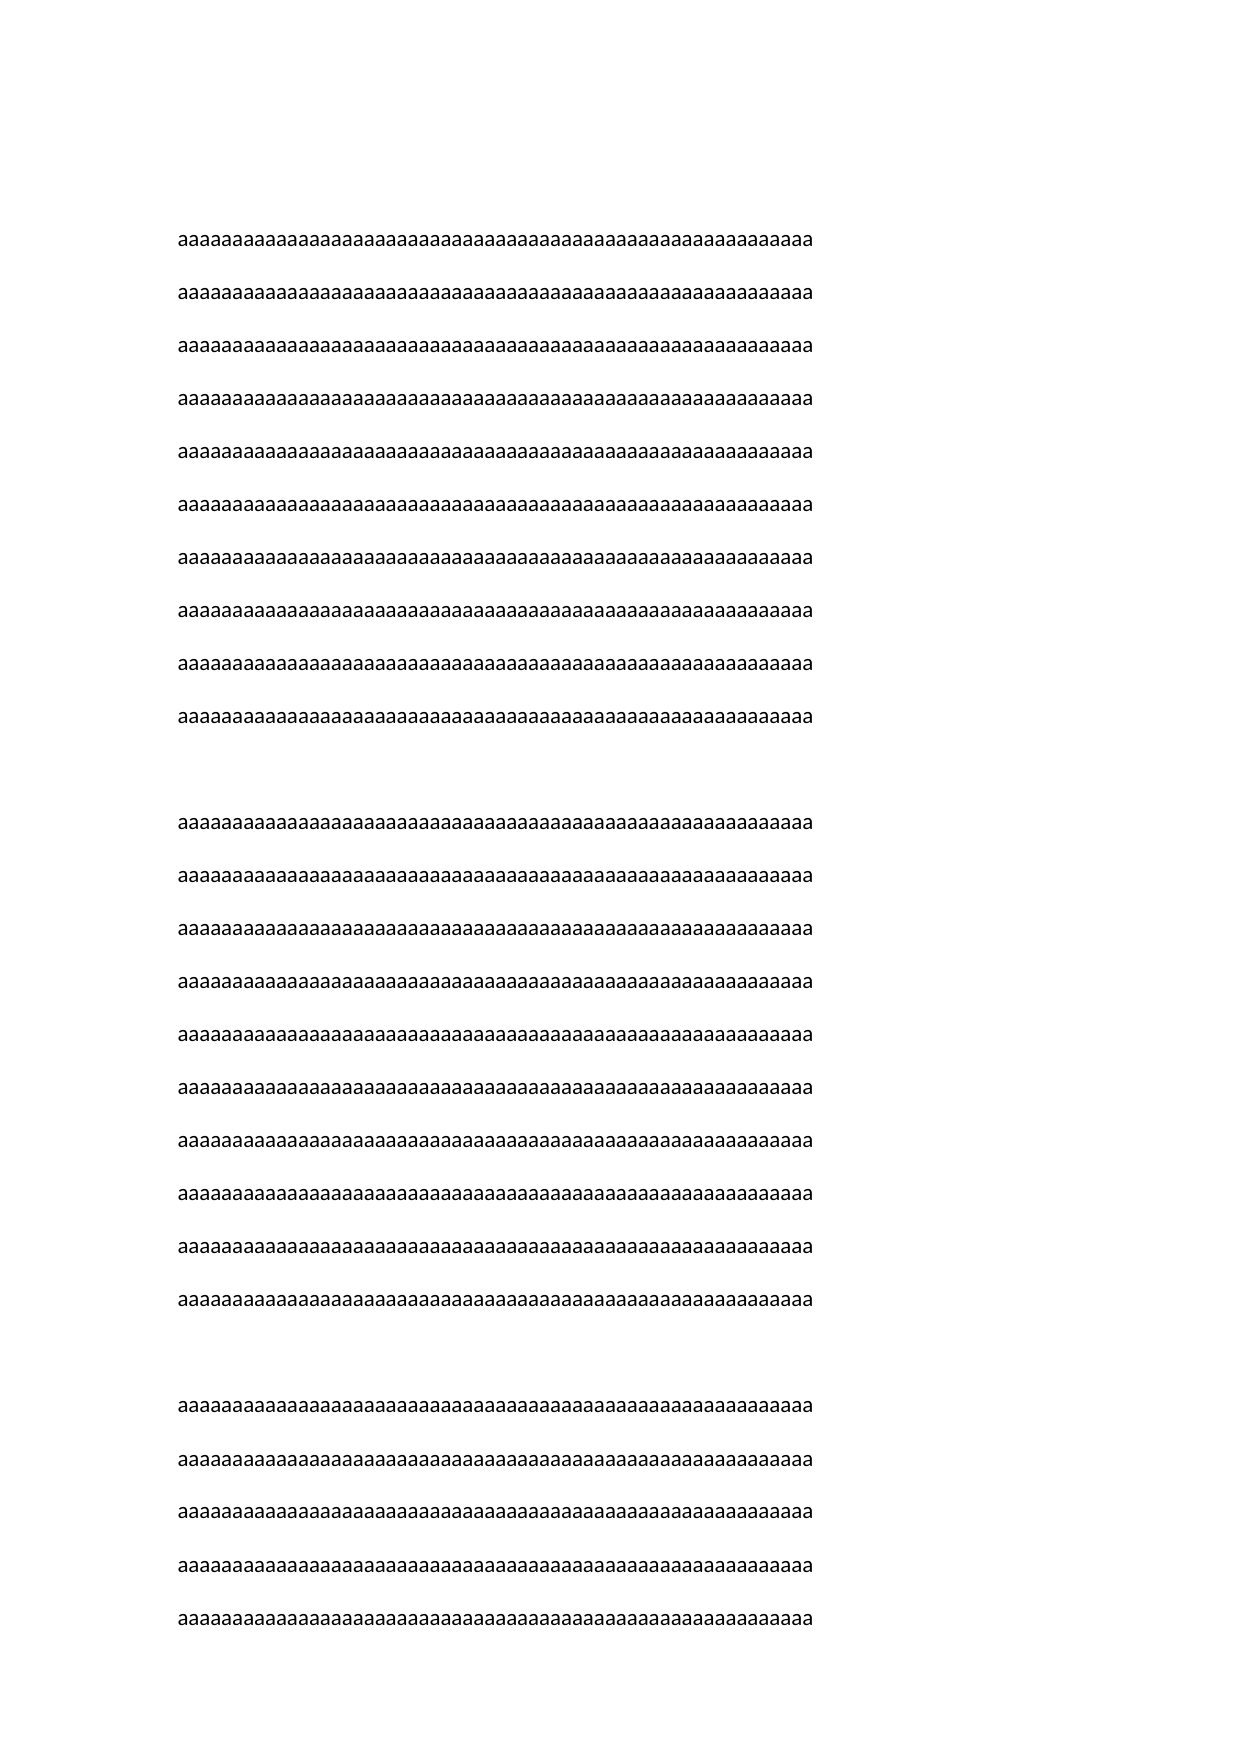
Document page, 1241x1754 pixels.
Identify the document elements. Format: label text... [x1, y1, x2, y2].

text aaaaaaaaaaaaaaaaaaaaaaaaaaaaaaaaaaaaaaaaaaaaaaaaaaaaaaaaaa [177, 489, 1152, 517]
text aaaaaaaaaaaaaaaaaaaaaaaaaaaaaaaaaaaaaaaaaaaaaaaaaaaaaaaaaa [177, 807, 1152, 835]
text aaaaaaaaaaaaaaaaaaaaaaaaaaaaaaaaaaaaaaaaaaaaaaaaaaaaaaaaaa [177, 860, 1152, 888]
text aaaaaaaaaaaaaaaaaaaaaaaaaaaaaaaaaaaaaaaaaaaaaaaaaaaaaaaaaa [177, 1072, 1152, 1101]
text aaaaaaaaaaaaaaaaaaaaaaaaaaaaaaaaaaaaaaaaaaaaaaaaaaaaaaaaaa [177, 966, 1152, 994]
text aaaaaaaaaaaaaaaaaaaaaaaaaaaaaaaaaaaaaaaaaaaaaaaaaaaaaaaaaa [177, 648, 1152, 676]
text aaaaaaaaaaaaaaaaaaaaaaaaaaaaaaaaaaaaaaaaaaaaaaaaaaaaaaaaaa [177, 383, 1152, 411]
text aaaaaaaaaaaaaaaaaaaaaaaaaaaaaaaaaaaaaaaaaaaaaaaaaaaaaaaaaa [177, 1444, 1152, 1472]
text aaaaaaaaaaaaaaaaaaaaaaaaaaaaaaaaaaaaaaaaaaaaaaaaaaaaaaaaaa [177, 701, 1152, 729]
text aaaaaaaaaaaaaaaaaaaaaaaaaaaaaaaaaaaaaaaaaaaaaaaaaaaaaaaaaa [177, 1391, 1152, 1419]
text aaaaaaaaaaaaaaaaaaaaaaaaaaaaaaaaaaaaaaaaaaaaaaaaaaaaaaaaaa [177, 1126, 1152, 1153]
text aaaaaaaaaaaaaaaaaaaaaaaaaaaaaaaaaaaaaaaaaaaaaaaaaaaaaaaaaa [177, 595, 1152, 623]
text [177, 1497, 1152, 1525]
text aaaaaaaaaaaaaaaaaaaaaaaaaaaaaaaaaaaaaaaaaaaaaaaaaaaaaaaaaa [177, 1232, 1152, 1259]
text aaaaaaaaaaaaaaaaaaaaaaaaaaaaaaaaaaaaaaaaaaaaaaaaaaaaaaaaaa [177, 1284, 1152, 1313]
text aaaaaaaaaaaaaaaaaaaaaaaaaaaaaaaaaaaaaaaaaaaaaaaaaaaaaaaaaa [177, 436, 1152, 464]
text aaaaaaaaaaaaaaaaaaaaaaaaaaaaaaaaaaaaaaaaaaaaaaaaaaaaaaaaaa [177, 542, 1152, 570]
text aaaaaaaaaaaaaaaaaaaaaaaaaaaaaaaaaaaaaaaaaaaaaaaaaaaaaaaaaa [177, 1019, 1152, 1047]
text aaaaaaaaaaaaaaaaaaaaaaaaaaaaaaaaaaaaaaaaaaaaaaaaaaaaaaaaaa [177, 913, 1152, 941]
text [177, 330, 1152, 358]
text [177, 1603, 1152, 1631]
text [177, 277, 1152, 305]
text aaaaaaaaaaaaaaaaaaaaaaaaaaaaaaaaaaaaaaaaaaaaaaaaaaaaaaaaaa [177, 1178, 1152, 1207]
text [177, 1550, 1152, 1578]
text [177, 224, 1152, 252]
